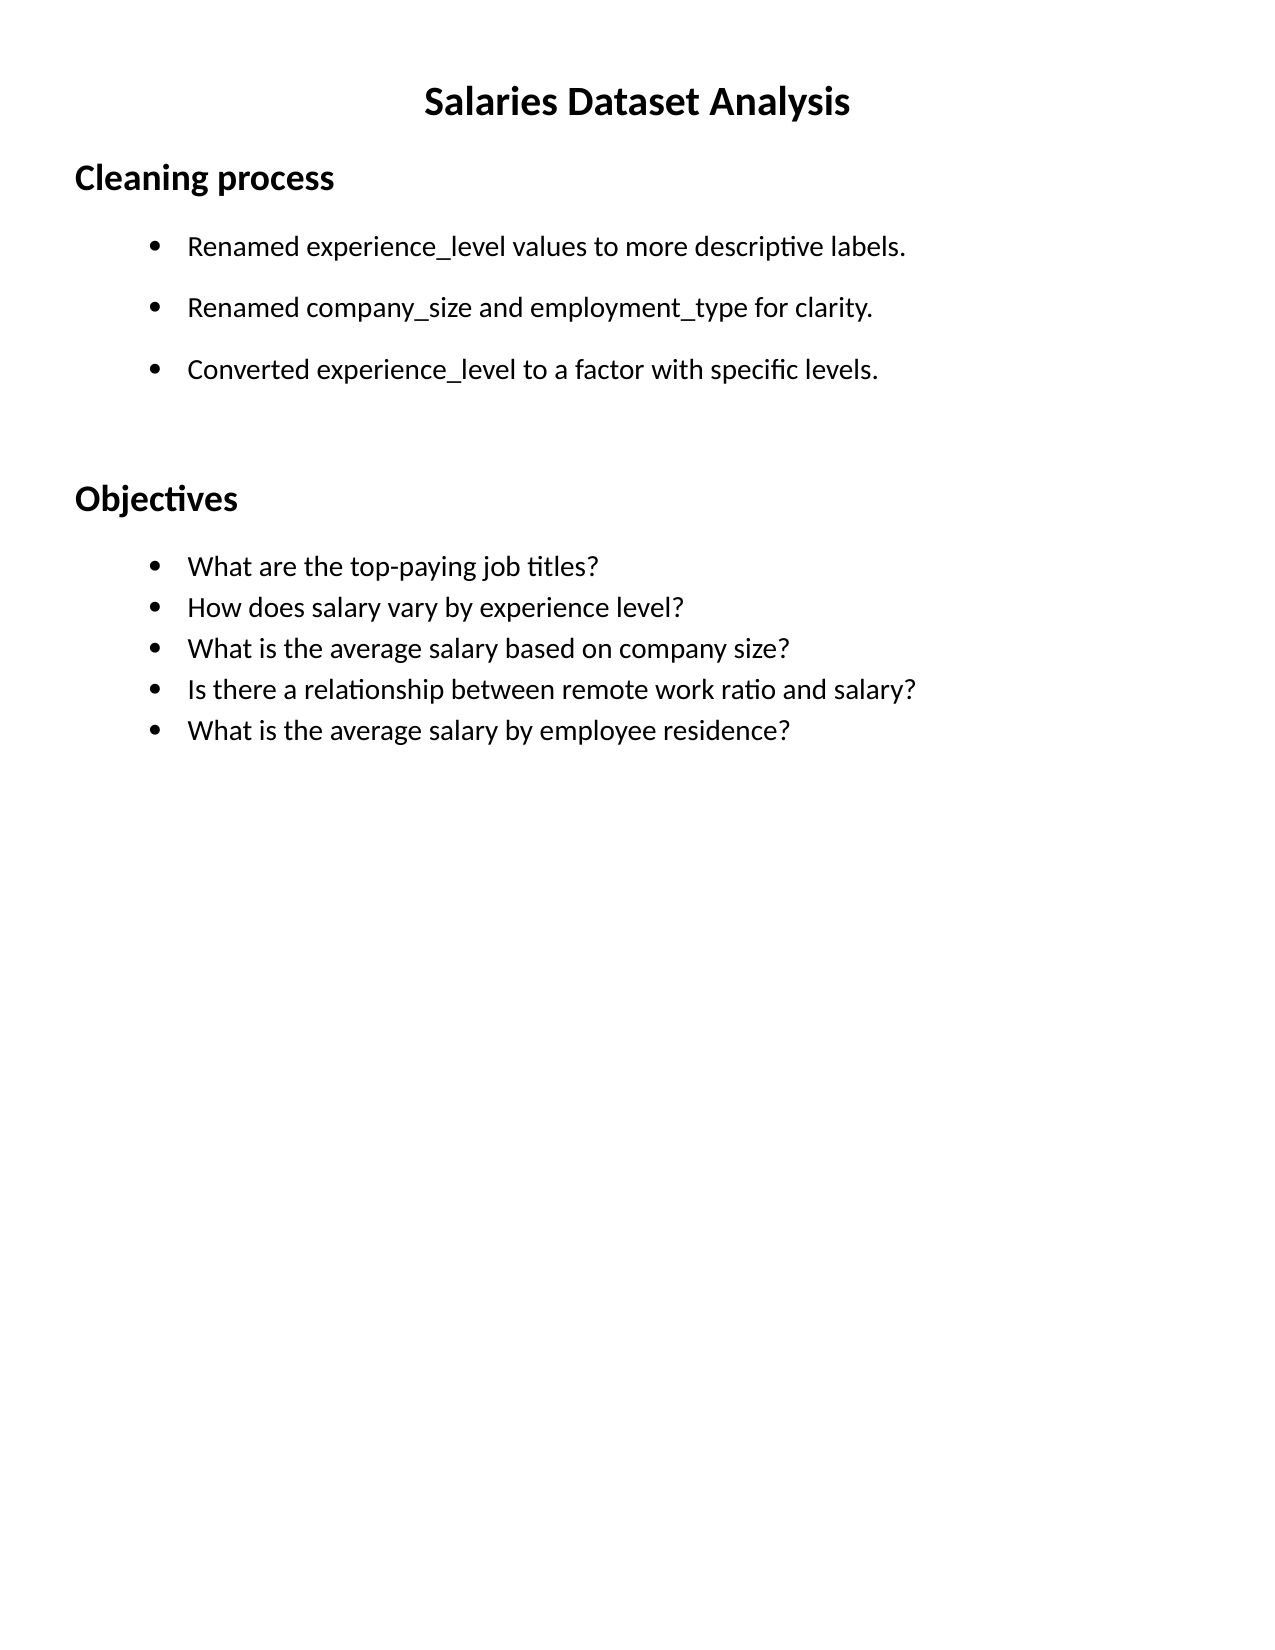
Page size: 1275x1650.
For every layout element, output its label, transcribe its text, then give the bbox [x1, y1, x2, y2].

list What are the top-paying job titles? [150, 548, 1200, 584]
list Renamed company_size and employment_type for clarity. [150, 289, 1200, 325]
list Converted experience_level to a factor with specific levels. [150, 351, 1200, 387]
list Is there a relationship between remote work ratio and salary? [150, 671, 1200, 707]
list How does salary vary by experience level? [150, 589, 1200, 625]
text Objectives [75, 475, 1200, 521]
list What is the average salary by employee residence? [150, 712, 1200, 748]
text Salaries Dataset Analysis [75, 75, 1200, 126]
list Renamed experience_level values to more descriptive labels. [150, 228, 1200, 263]
text Cleaning process [75, 154, 1200, 200]
list What is the average salary based on company size? [150, 630, 1200, 666]
